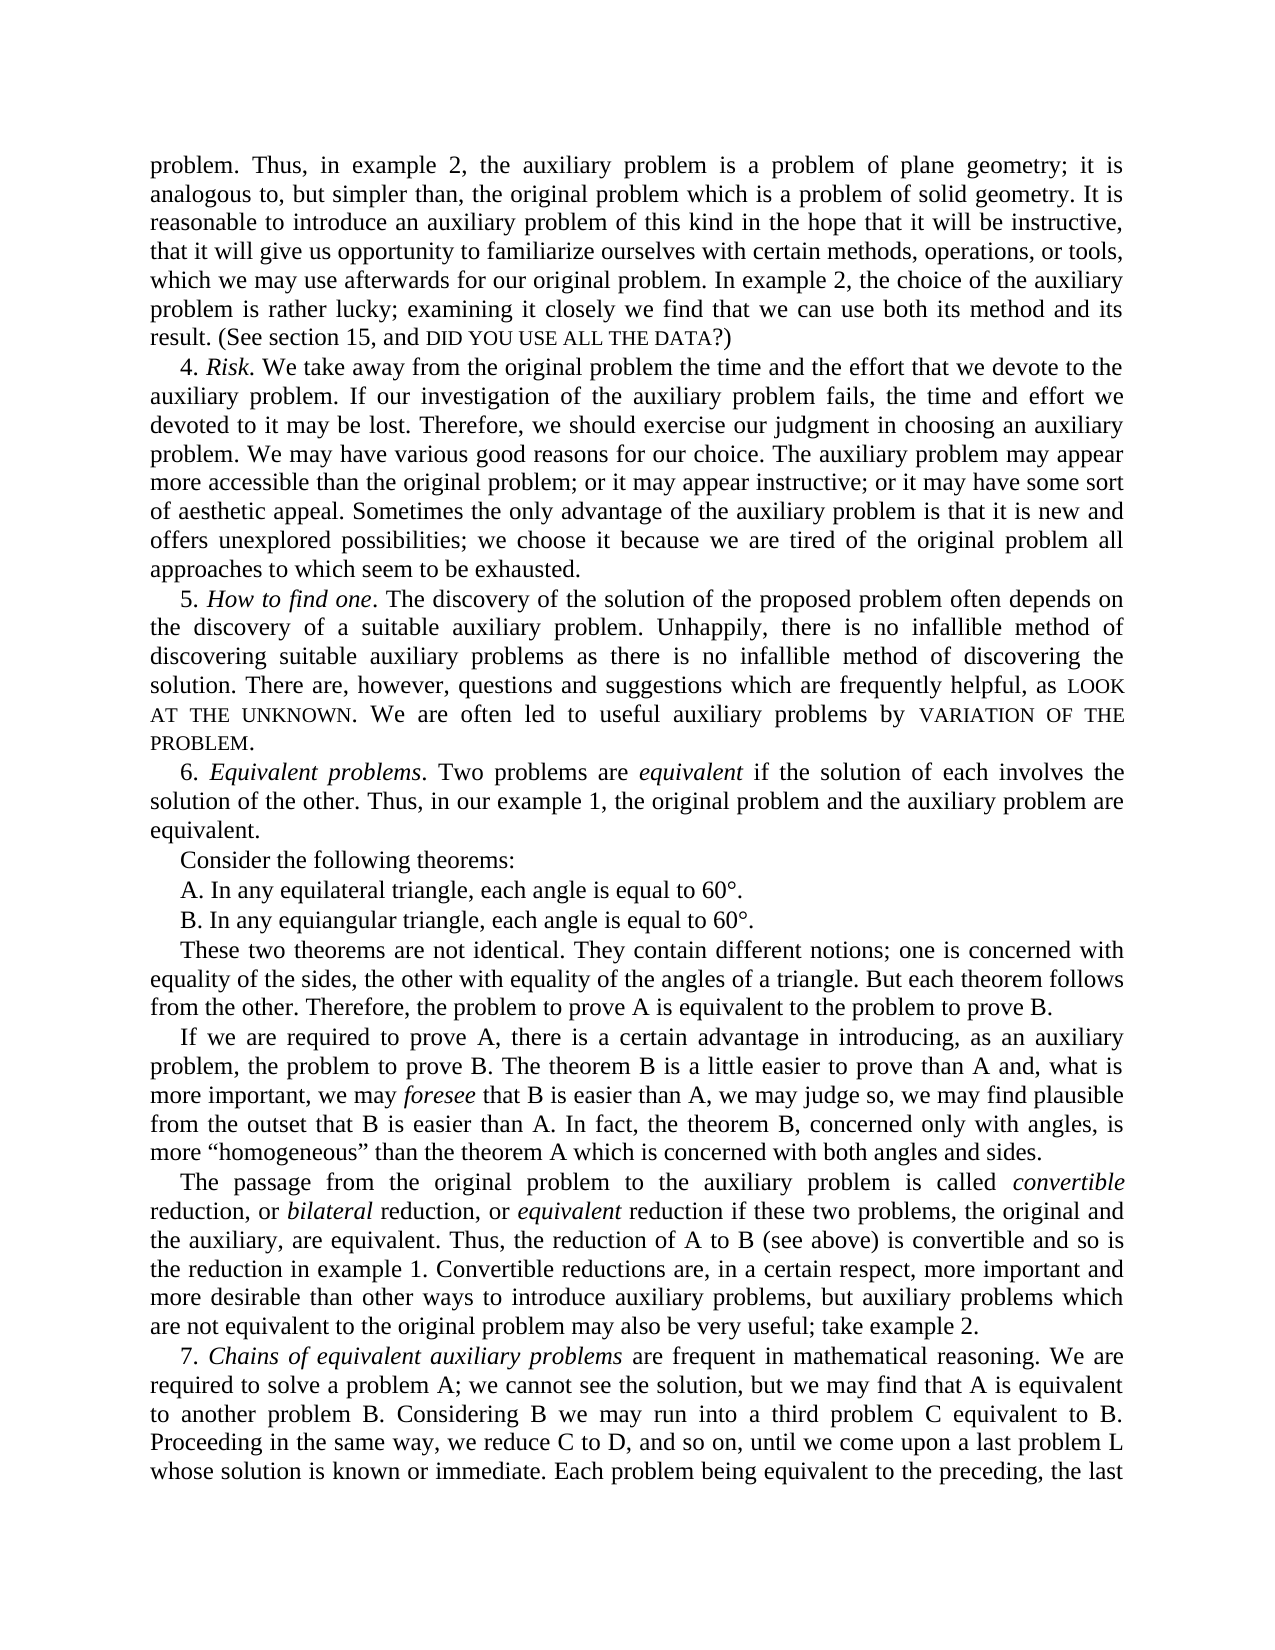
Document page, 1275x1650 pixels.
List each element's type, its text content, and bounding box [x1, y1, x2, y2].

text A. In any equilateral triangle, each angle is equal to 60°. [150, 875, 1125, 904]
text 5. How to find one. The discovery of the solution of the proposed problem often depends on the discovery of a suitable auxiliary problem. Unhappily, there is no infallible method of discovering suitable auxiliary problems as there is no infallible method of discovering the solution. There are, however, questions and suggestions which are frequently helpful, as LOOK AT THE UNKNOWN. We are often led to useful auxiliary problems by VARIATION OF THE PROBLEM. [150, 584, 1125, 756]
text 6. Equivalent problems. Two problems are equivalent if the solution of each involves the solution of the other. Thus, in our example 1, the original problem and the auxiliary problem are equivalent. [150, 757, 1125, 844]
text 4. Risk. We take away from the original problem the time and the effort that we devote to the auxiliary problem. If our investigation of the auxiliary problem fails, the time and effort we devoted to it may be lost. Therefore, we should exercise our judgment in choosing an auxiliary problem. We may have various good reasons for our choice. The auxiliary problem may appear more accessible than the original problem; or it may appear instructive; or it may have some sort of aesthetic appeal. Sometimes the only advantage of the auxiliary problem is that it is new and offers unexplored possibilities; we choose it because we are tired of the original problem all approaches to which seem to be exhausted. [150, 352, 1125, 582]
text B. In any equiangular triangle, each angle is equal to 60°. [150, 905, 1125, 934]
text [150, 150, 1125, 351]
text The passage from the original problem to the auxiliary problem is called convertible reduction, or bilateral reduction, or equivalent reduction if these two problems, the original and the auxiliary, are equivalent. Thus, the reduction of A to B (see above) is convertible and so is the reduction in example 1. Convertible reductions are, in a certain respect, more important and more desirable than other ways to introduce auxiliary problems, but auxiliary problems which are not equivalent to the original problem may also be very useful; take example 2. [150, 1167, 1125, 1340]
text Consider the following theorems: [150, 845, 1125, 874]
text These two theorems are not identical. They contain different notions; one is concerned with equality of the sides, the other with equality of the angles of a triangle. But each theorem follows from the other. Therefore, the problem to prove A is equivalent to the problem to prove B. [150, 935, 1125, 1021]
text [150, 1341, 1125, 1485]
text If we are required to prove A, there is a certain advantage in introducing, as an auxiliary problem, the problem to prove B. The theorem B is a little easier to prove than A and, what is more important, we may foresee that B is easier than A, we may judge so, we may find plausible from the outset that B is easier than A. In fact, the theorem B, concerned only with angles, is more “homogeneous” than the theorem A which is concerned with both angles and sides. [150, 1022, 1125, 1166]
